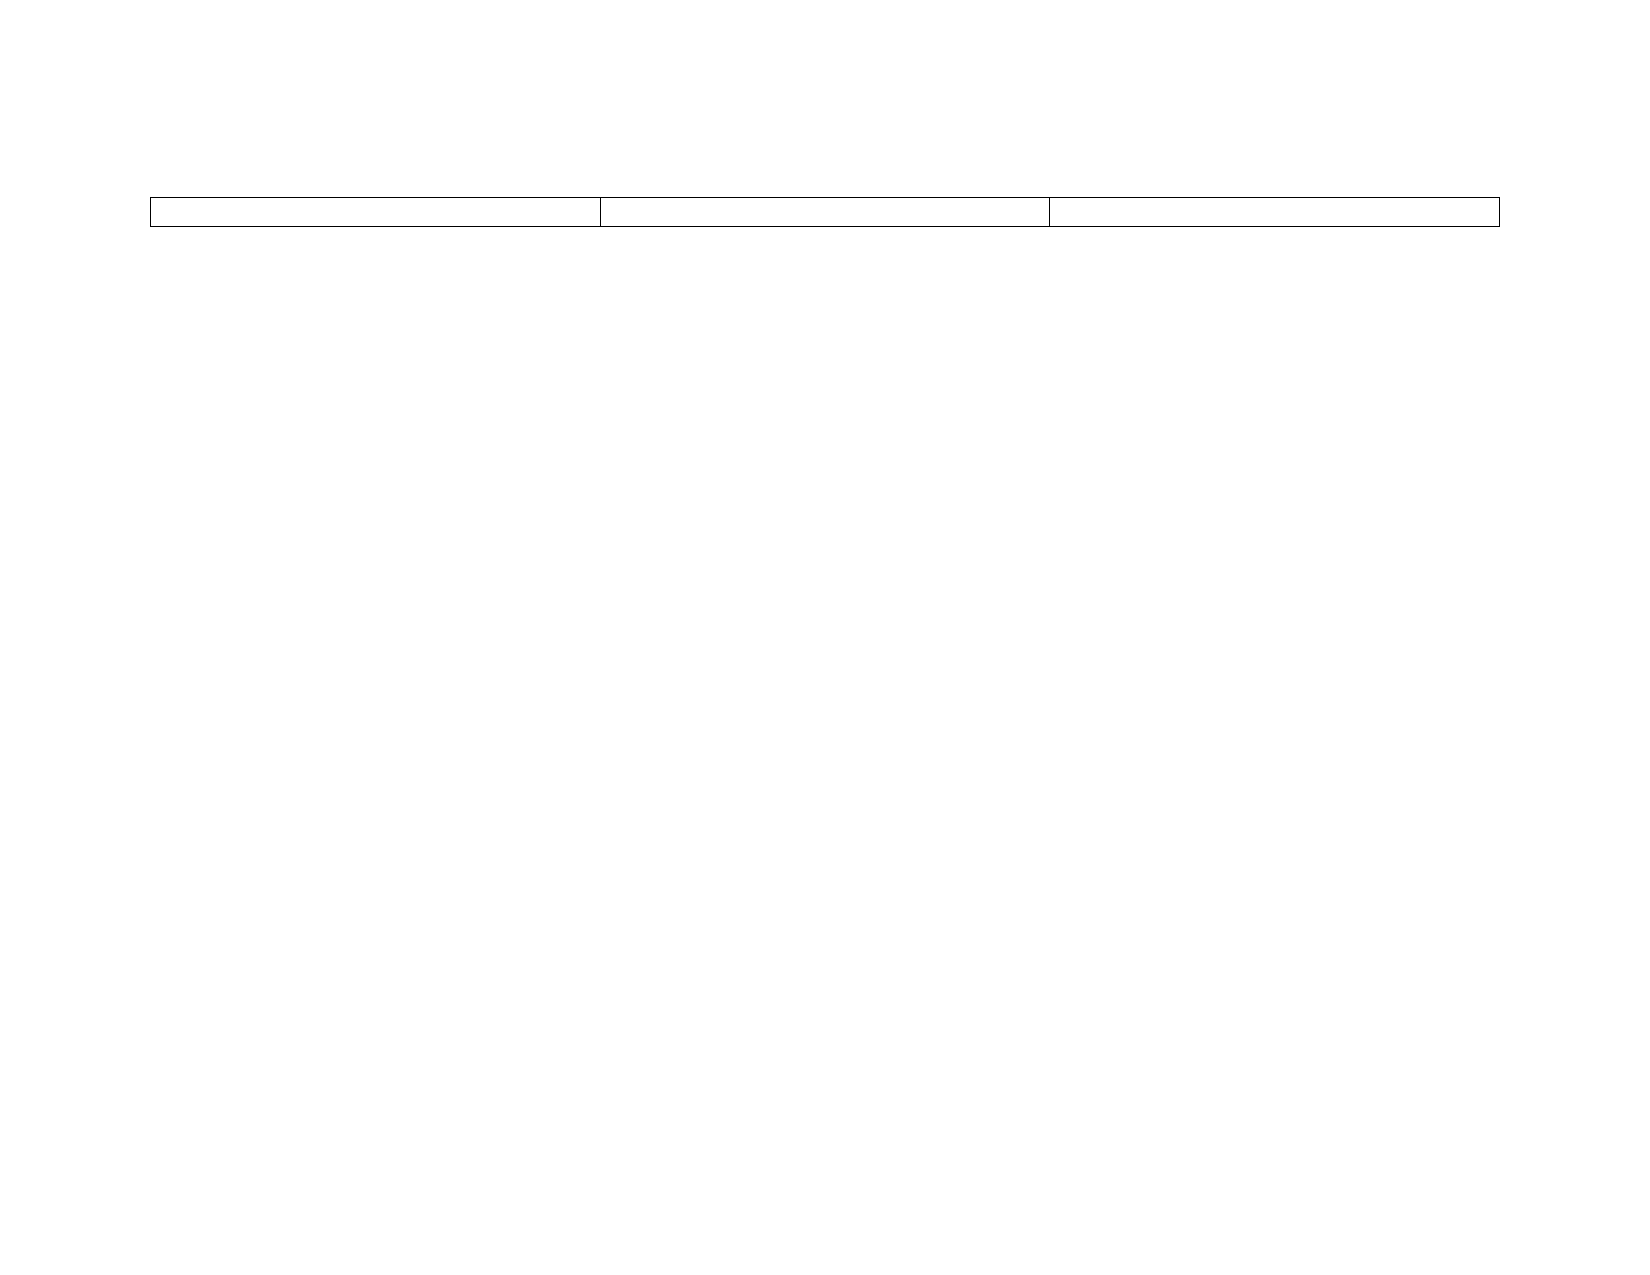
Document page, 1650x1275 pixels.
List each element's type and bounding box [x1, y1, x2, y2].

table_header [151, 198, 600, 226]
table_header [601, 198, 1049, 226]
table_header [1050, 198, 1499, 226]
